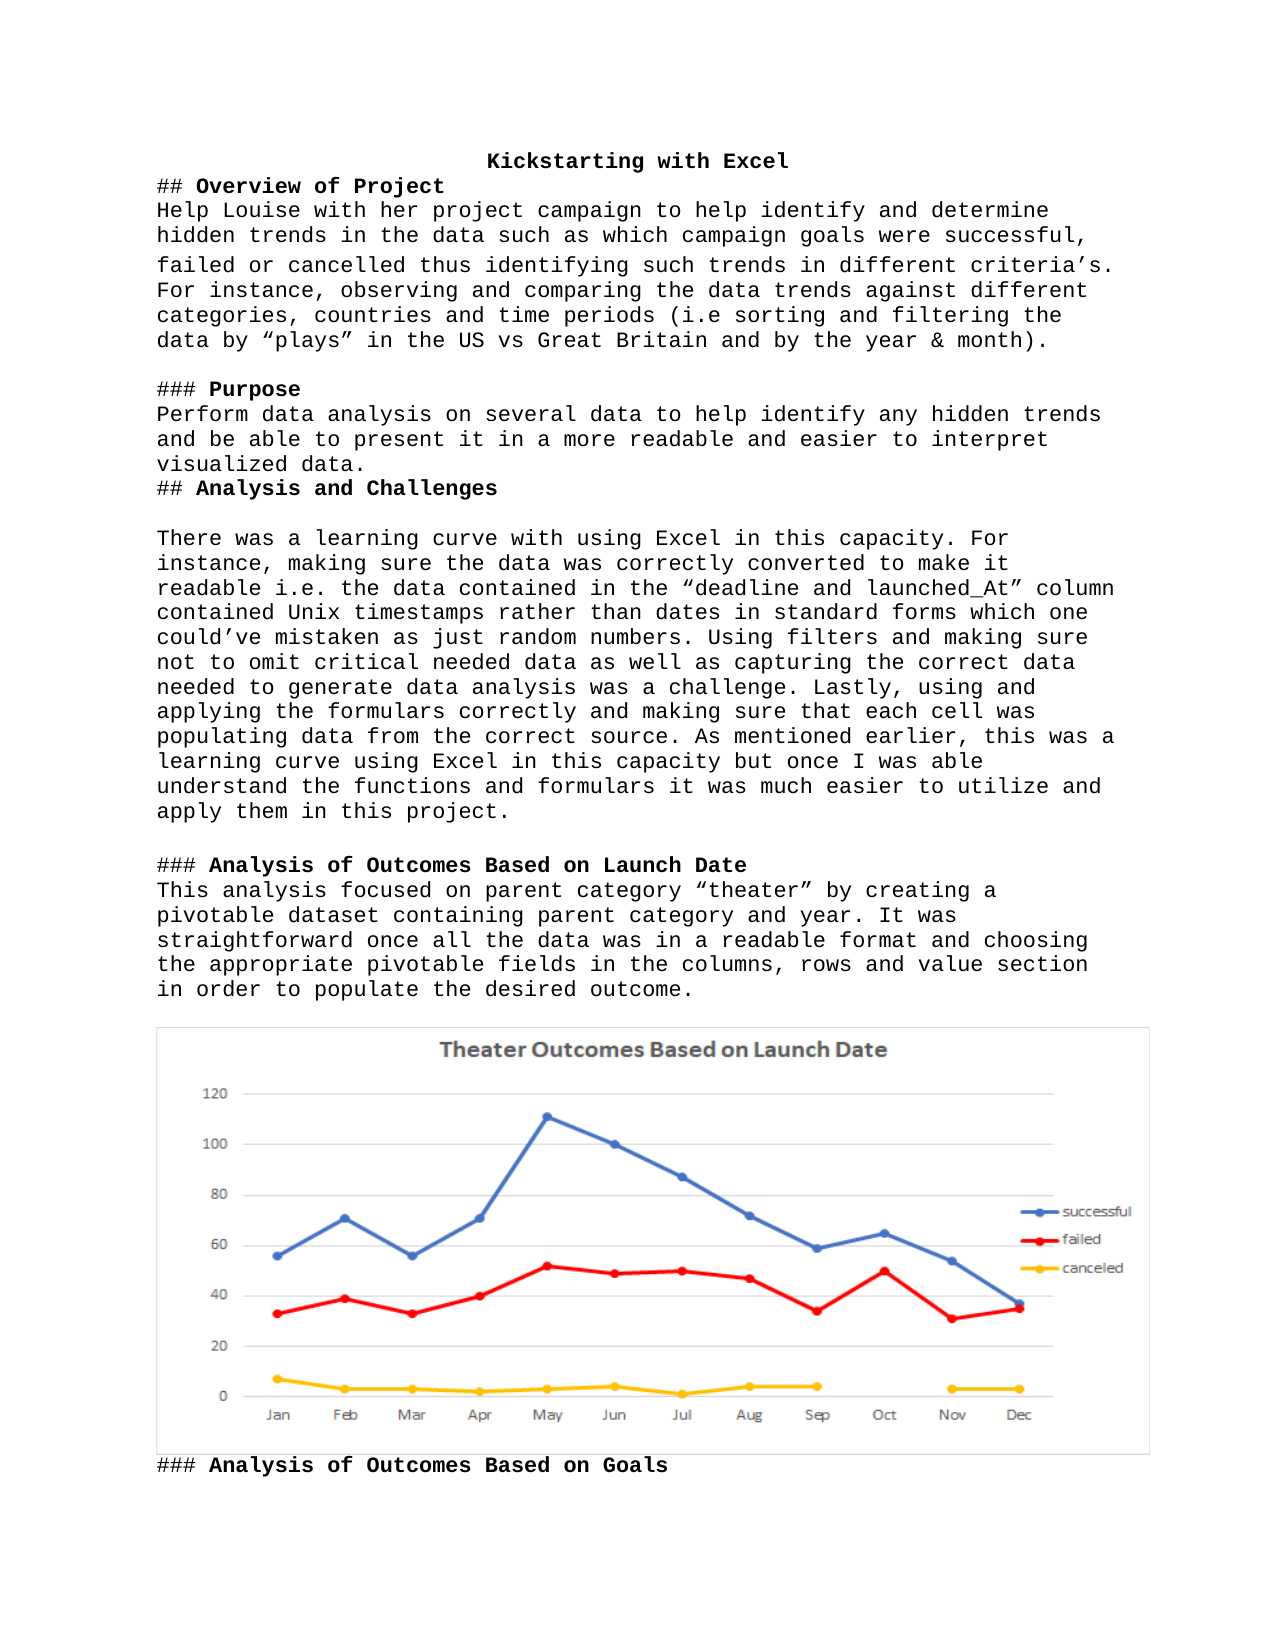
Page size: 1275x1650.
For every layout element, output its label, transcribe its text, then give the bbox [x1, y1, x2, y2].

text There was a learning curve with using Excel in this capacity. For instance, making sure the data was correctly converted to make it readable i.e. the data contained in the “deadline and launched_At” column contained Unix timestamps rather than dates in standard forms which one could’ve mistaken as just random numbers. Using filters and making sure not to omit critical needed data as well as capturing the correct data needed to generate data analysis was a challenge. Lastly, using and applying the formulars correctly and making sure that each cell was populating data from the correct source. As mentioned earlier, this was a learning curve using Excel in this capacity but once I was able understand the functions and formulars it was much easier to utilize and apply them in this project. [156, 527, 1118, 824]
picture [156, 1027, 1150, 1455]
text ### Purpose [156, 378, 1118, 403]
text ## Analysis and Challenges [156, 477, 1118, 502]
text ### Analysis of Outcomes Based on Launch Date [156, 854, 1118, 879]
text ### Analysis of Outcomes Based on Goals [156, 1455, 1118, 1479]
text Kickstarting with Excel [156, 150, 1118, 175]
text Perform data analysis on several data to help identify any hidden trends and be able to present it in a more readable and easier to interpret visualized data. [156, 403, 1118, 477]
text Help Louise with her project campaign to help identify and determine hidden trends in the data such as which campaign goals were successful, failed or cancelled thus identifying such trends in different criteria’s. For instance, observing and comparing the data trends against different categories, countries and time periods (i.e sorting and filtering the data by “plays” in the US vs Great Britain and by the year & month). [156, 199, 1118, 353]
text ## Overview of Project [156, 175, 1118, 199]
text This analysis focused on parent category “theater” by creating a pivotable dataset containing parent category and year. It was straightforward once all the data was in a readable format and choosing the appropriate pivotable fields in the columns, rows and value section in order to populate the desired outcome. [156, 879, 1118, 1003]
